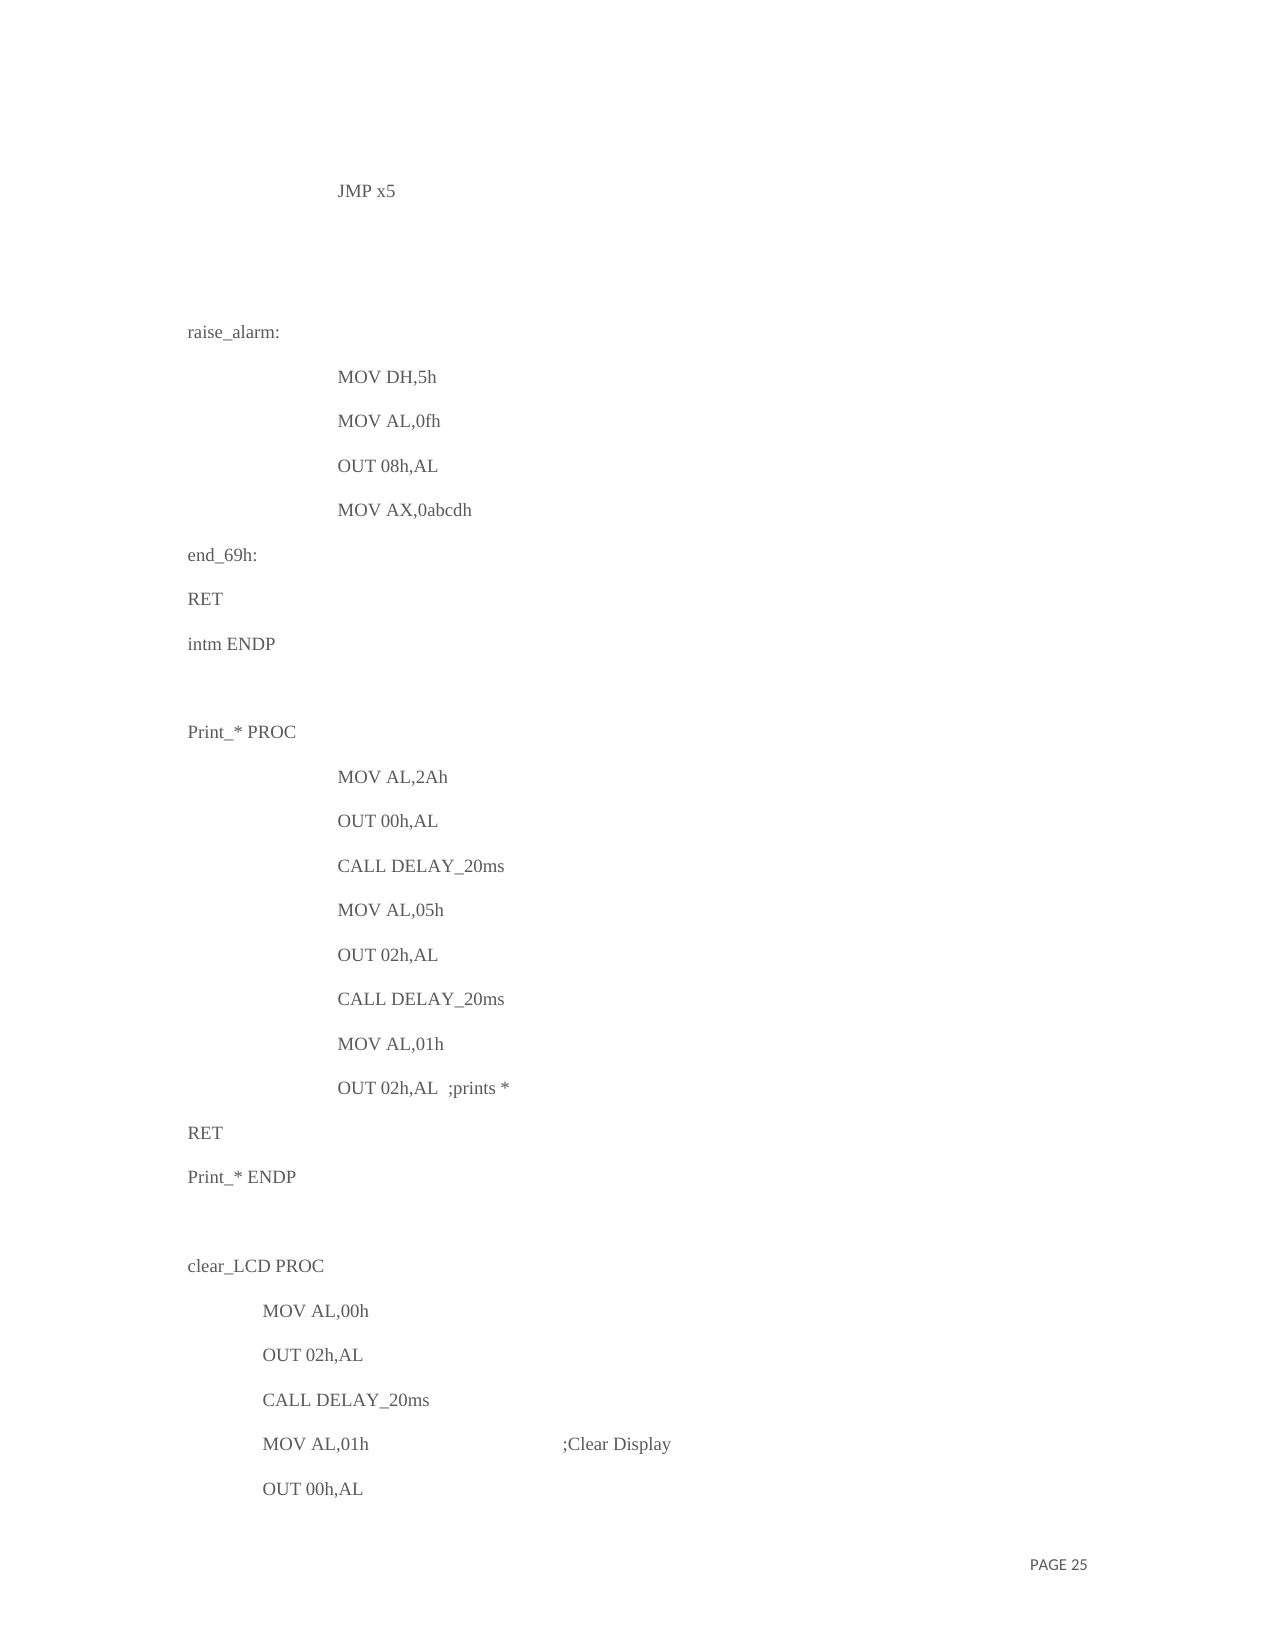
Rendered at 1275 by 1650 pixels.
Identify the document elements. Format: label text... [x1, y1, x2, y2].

text Print_* ENDP [187, 1166, 1087, 1188]
text MOV AL,01h [187, 1033, 1087, 1054]
text end_69h: [187, 543, 1087, 565]
text MOV AL,0fh [187, 410, 1087, 432]
text MOV AX,0abcdh [187, 499, 1087, 521]
text raise_alarm: [187, 321, 1087, 343]
text MOV AL,2Ah [187, 766, 1087, 787]
text JMP x5 [187, 180, 1087, 202]
text MOV DH,5h [187, 366, 1087, 387]
text MOV AL,05h [187, 899, 1087, 921]
text OUT 02h,AL [187, 1344, 1087, 1366]
text CALL DELAY_20ms [187, 988, 1087, 1010]
text OUT 00h,AL [187, 810, 1087, 832]
text intm ENDP [187, 632, 1087, 654]
text clear_LCD PROC [187, 1255, 1087, 1277]
text MOV AL,00h [187, 1300, 1087, 1321]
text MOV AL,01h ;Clear Display [187, 1433, 1087, 1455]
text OUT 02h,AL [187, 944, 1087, 965]
text CALL DELAY_20ms [187, 855, 1087, 876]
text OUT 02h,AL ;prints * [187, 1077, 1087, 1099]
text OUT 00h,AL [187, 1478, 1087, 1499]
text CALL DELAY_20ms [187, 1389, 1087, 1410]
text RET [187, 1122, 1087, 1143]
text RET [187, 588, 1087, 609]
text Print_* PROC [187, 721, 1087, 743]
text OUT 08h,AL [187, 454, 1087, 476]
